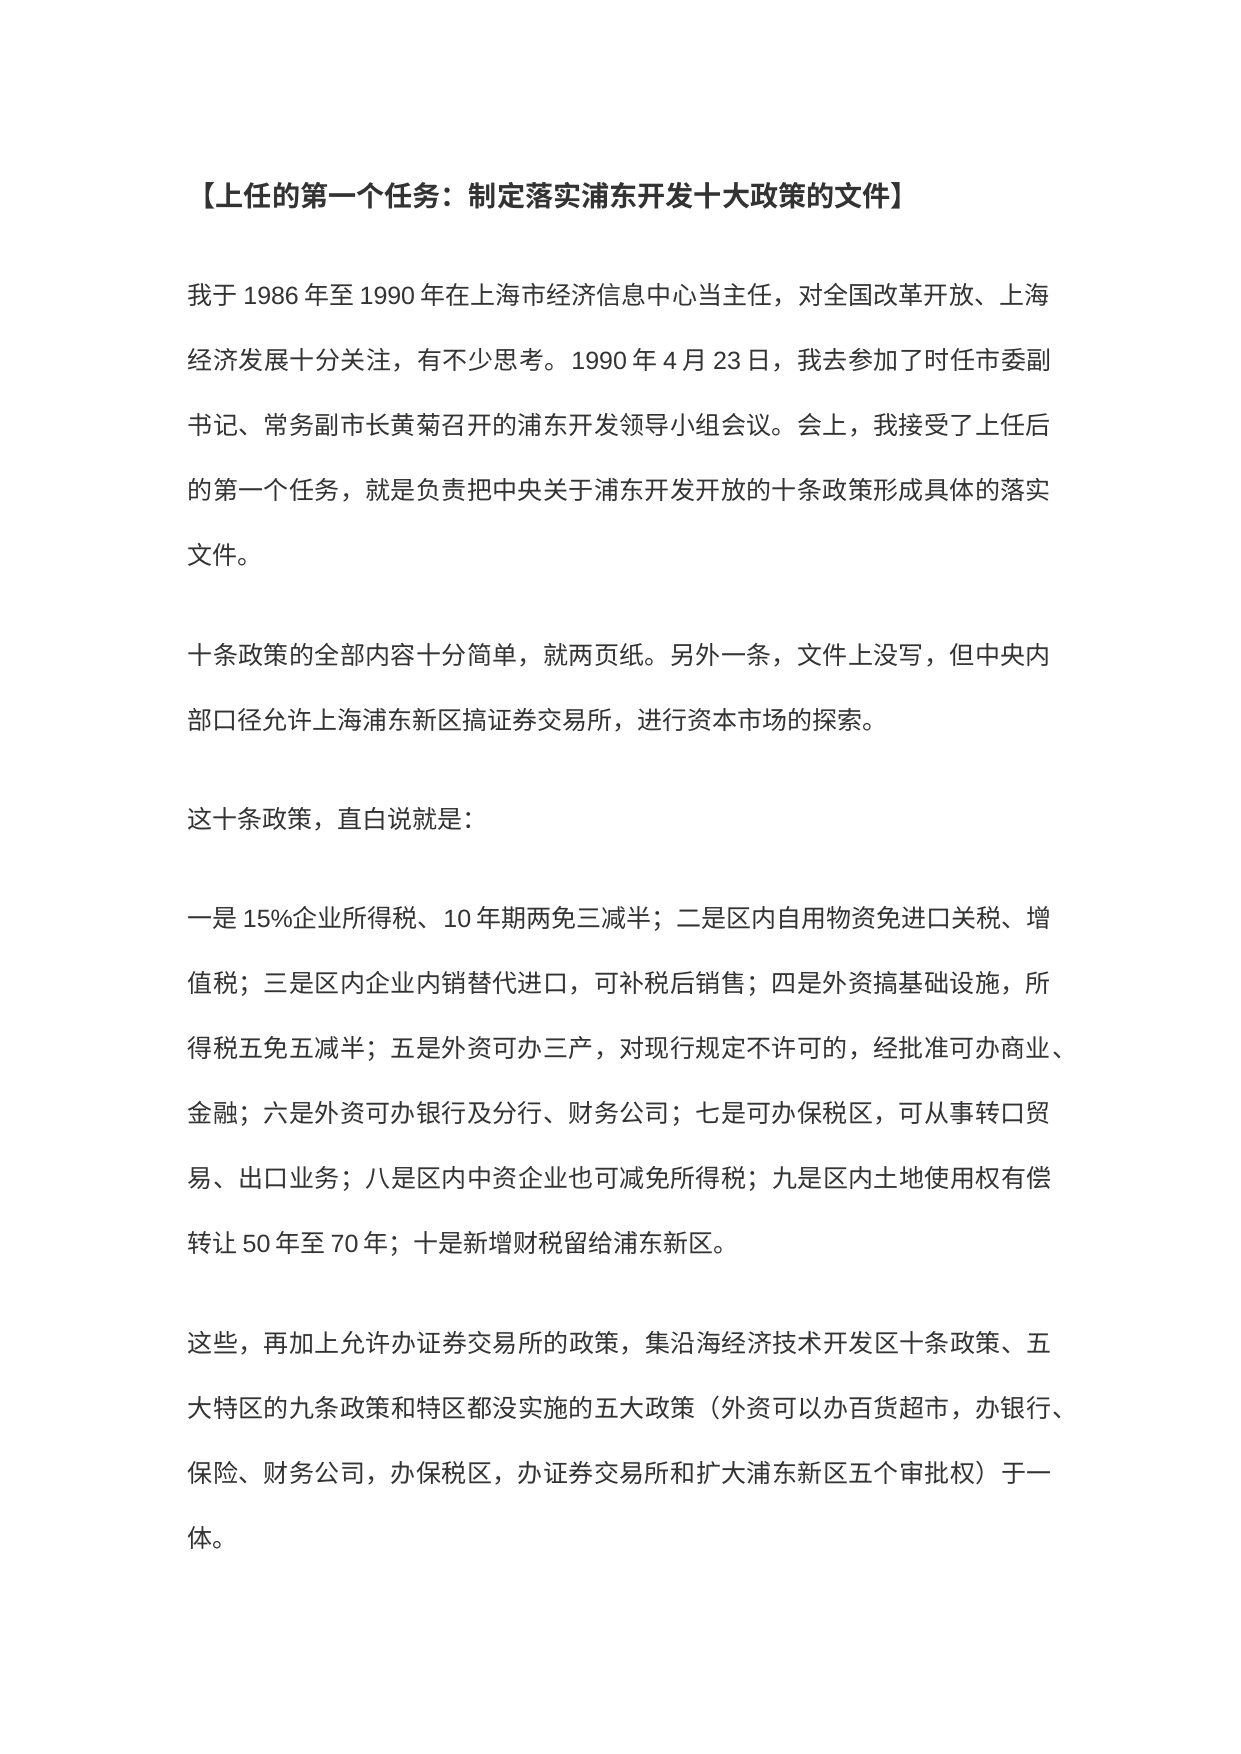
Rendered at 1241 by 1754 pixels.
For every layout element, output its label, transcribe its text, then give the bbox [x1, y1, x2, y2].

text 十条政策的全部内容十分简单，就两页纸。另外一条，文件上没写，但中央内部口径允许上海浦东新区搞证券交易所，进行资本市场的探索。 [187, 621, 1053, 751]
text 我于1986年至1990年在上海市经济信息中心当主任，对全国改革开放、上海经济发展十分关注，有不少思考。1990年4月23日，我去参加了时任市委副书记、常务副市长黄菊召开的浦东开发领导小组会议。会上，我接受了上任后的第一个任务，就是负责把中央关于浦东开发开放的十条政策形成具体的落实文件。 [187, 261, 1053, 586]
text 这些，再加上允许办证券交易所的政策，集沿海经济技术开发区十条政策、五大特区的九条政策和特区都没实施的五大政策（外资可以办百货超市，办银行、保险、财务公司，办保税区，办证券交易所和扩大浦东新区五个审批权）于一体。 [187, 1309, 1053, 1569]
text 一是15%企业所得税、10年期两免三减半；二是区内自用物资免进口关税、增值税；三是区内企业内销替代进口，可补税后销售；四是外资搞基础设施，所得税五免五减半；五是外资可办三产，对现行规定不许可的，经批准可办商业、金融；六是外资可办银行及分行、财务公司；七是可办保税区，可从事转口贸易、出口业务；八是区内中资企业也可减免所得税；九是区内土地使用权有偿转让50年至70年；十是新增财税留给浦东新区。 [187, 884, 1053, 1274]
text 这十条政策，直白说就是： [187, 785, 1053, 850]
text 【上任的第一个任务：制定落实浦东开发十大政策的文件】 [187, 162, 1053, 227]
